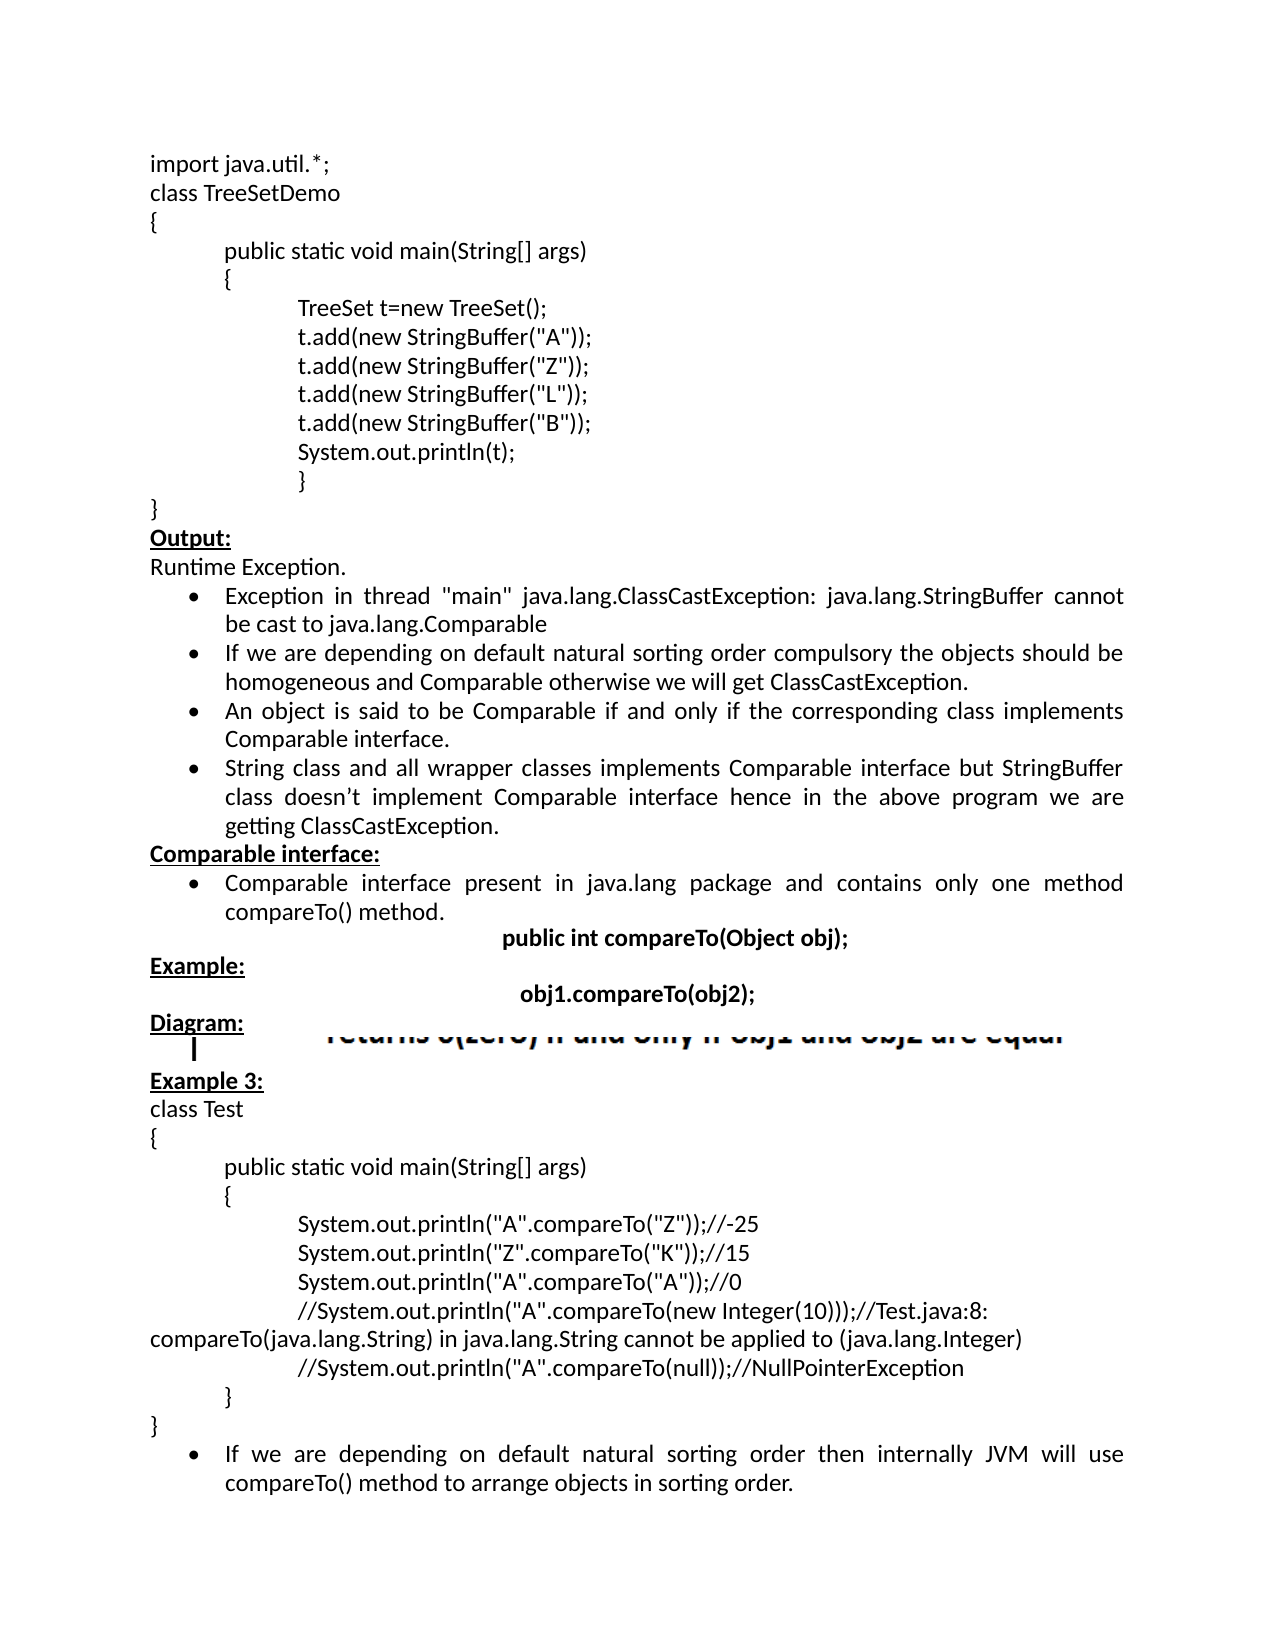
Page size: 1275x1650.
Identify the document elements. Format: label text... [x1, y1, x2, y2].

text public static void main(String[] args) [150, 1152, 1125, 1181]
text t.add(new StringBuffer("Z")); [150, 351, 1125, 380]
text { [150, 207, 1125, 236]
list An object is said to be Comparable if and only if the corresponding class implements Comparable interface. [187, 696, 1125, 754]
text public int compareTo(Object obj); [225, 926, 1125, 951]
list String class and all wrapper classes implements Comparable interface but StringBuffer class doesn’t implement Comparable interface hence in the above program we are getting ClassCastException. [187, 754, 1125, 840]
text { [150, 1124, 1125, 1152]
text { [150, 265, 1125, 294]
text } [150, 1411, 1125, 1440]
text Example 3: [150, 1066, 1125, 1095]
text t.add(new StringBuffer("A")); [150, 322, 1125, 351]
text Diagram: [150, 1009, 1125, 1037]
text Comparable interface: [150, 840, 1125, 869]
list Comparable interface present in java.lang package and contains only one method compareTo() method. [187, 869, 1125, 926]
text import java.util.*; [150, 150, 1125, 179]
text class Test [150, 1095, 1125, 1124]
text Example: [150, 951, 1125, 980]
text Runtime Exception. [150, 552, 1125, 581]
text } [150, 1382, 1125, 1411]
text System.out.println("A".compareTo("Z"));//-25 [150, 1210, 1125, 1239]
text obj1.compareTo(obj2); [150, 980, 1125, 1009]
text //System.out.println("A".compareTo(new Integer(10)));//Test.java:8: compareTo(java.lang.String) in java.lang.String cannot be applied to (java.lang.Integer) [150, 1296, 1125, 1354]
text System.out.println("A".compareTo("A"));//0 [150, 1267, 1125, 1296]
text System.out.println("Z".compareTo("K"));//15 [150, 1239, 1125, 1267]
text } [150, 466, 1125, 495]
text class TreeSetDemo [150, 179, 1125, 207]
text System.out.println(t); [150, 437, 1125, 466]
text t.add(new StringBuffer("B")); [150, 409, 1125, 437]
text public static void main(String[] args) [150, 236, 1125, 265]
text t.add(new StringBuffer("L")); [150, 380, 1125, 409]
text } [150, 495, 1125, 524]
list If we are depending on default natural sorting order then internally JVM will use compareTo() method to arrange objects in sorting order. [187, 1440, 1125, 1497]
text { [150, 1181, 1125, 1210]
text //System.out.println("A".compareTo(null));//NullPointerException [150, 1354, 1125, 1382]
text TreeSet t=new TreeSet(); [150, 294, 1125, 322]
text Output: [150, 524, 1125, 552]
list If we are depending on default natural sorting order compulsory the objects should be homogeneous and Comparable otherwise we will get ClassCastException. [187, 639, 1125, 696]
list Exception in thread "main" java.lang.ClassCastException: java.lang.StringBuffer cannot be cast to java.lang.Comparable [187, 581, 1125, 639]
